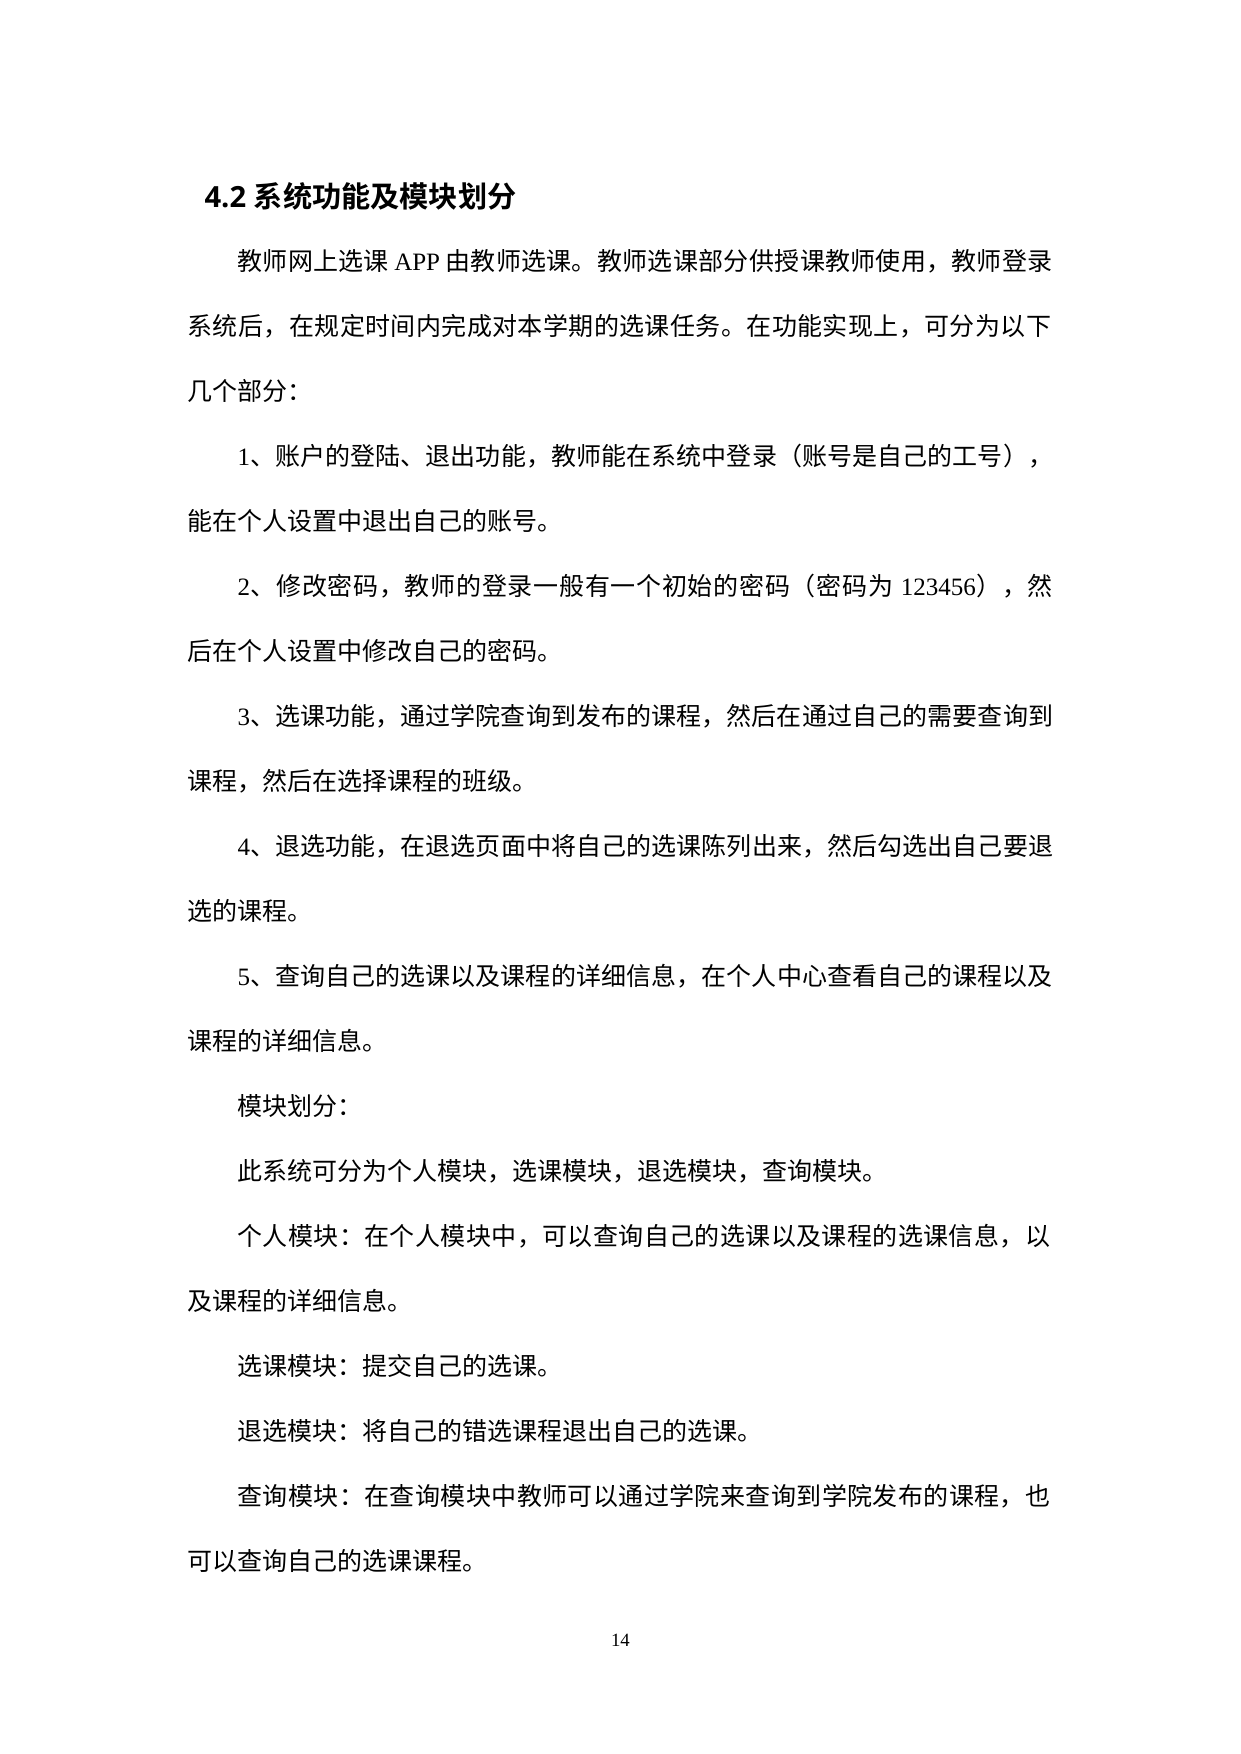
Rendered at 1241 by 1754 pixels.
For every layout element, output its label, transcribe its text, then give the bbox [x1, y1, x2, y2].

text 1、账户的登陆、退出功能，教师能在系统中登录（账号是自己的工号），能在个人设置中退出自己的账号。 [187, 422, 1053, 552]
text 退选模块：将自己的错选课程退出自己的选课。 [187, 1397, 1053, 1462]
text 此系统可分为个人模块，选课模块，退选模块，查询模块。 [187, 1137, 1053, 1202]
text 教师网上选课APP由教师选课。教师选课部分供授课教师使用，教师登录系统后，在规定时间内完成对本学期的选课任务。在功能实现上，可分为以下几个部分： [187, 227, 1053, 422]
subtitle 4.2 系统功能及模块划分 [187, 162, 1028, 227]
text 选课模块：提交自己的选课。 [187, 1332, 1053, 1397]
text 3、选课功能，通过学院查询到发布的课程，然后在通过自己的需要查询到课程，然后在选择课程的班级。 [187, 682, 1053, 812]
text 4、退选功能，在退选页面中将自己的选课陈列出来，然后勾选出自己要退选的课程。 [187, 812, 1053, 942]
text 查询模块：在查询模块中教师可以通过学院来查询到学院发布的课程，也可以查询自己的选课课程。 [187, 1462, 1053, 1592]
text 5、查询自己的选课以及课程的详细信息，在个人中心查看自己的课程以及课程的详细信息。 [187, 942, 1053, 1072]
text 个人模块：在个人模块中，可以查询自己的选课以及课程的选课信息，以及课程的详细信息。 [187, 1202, 1053, 1332]
text 2、修改密码，教师的登录一般有一个初始的密码（密码为123456），然后在个人设置中修改自己的密码。 [187, 552, 1053, 682]
text 模块划分： [187, 1072, 1053, 1137]
